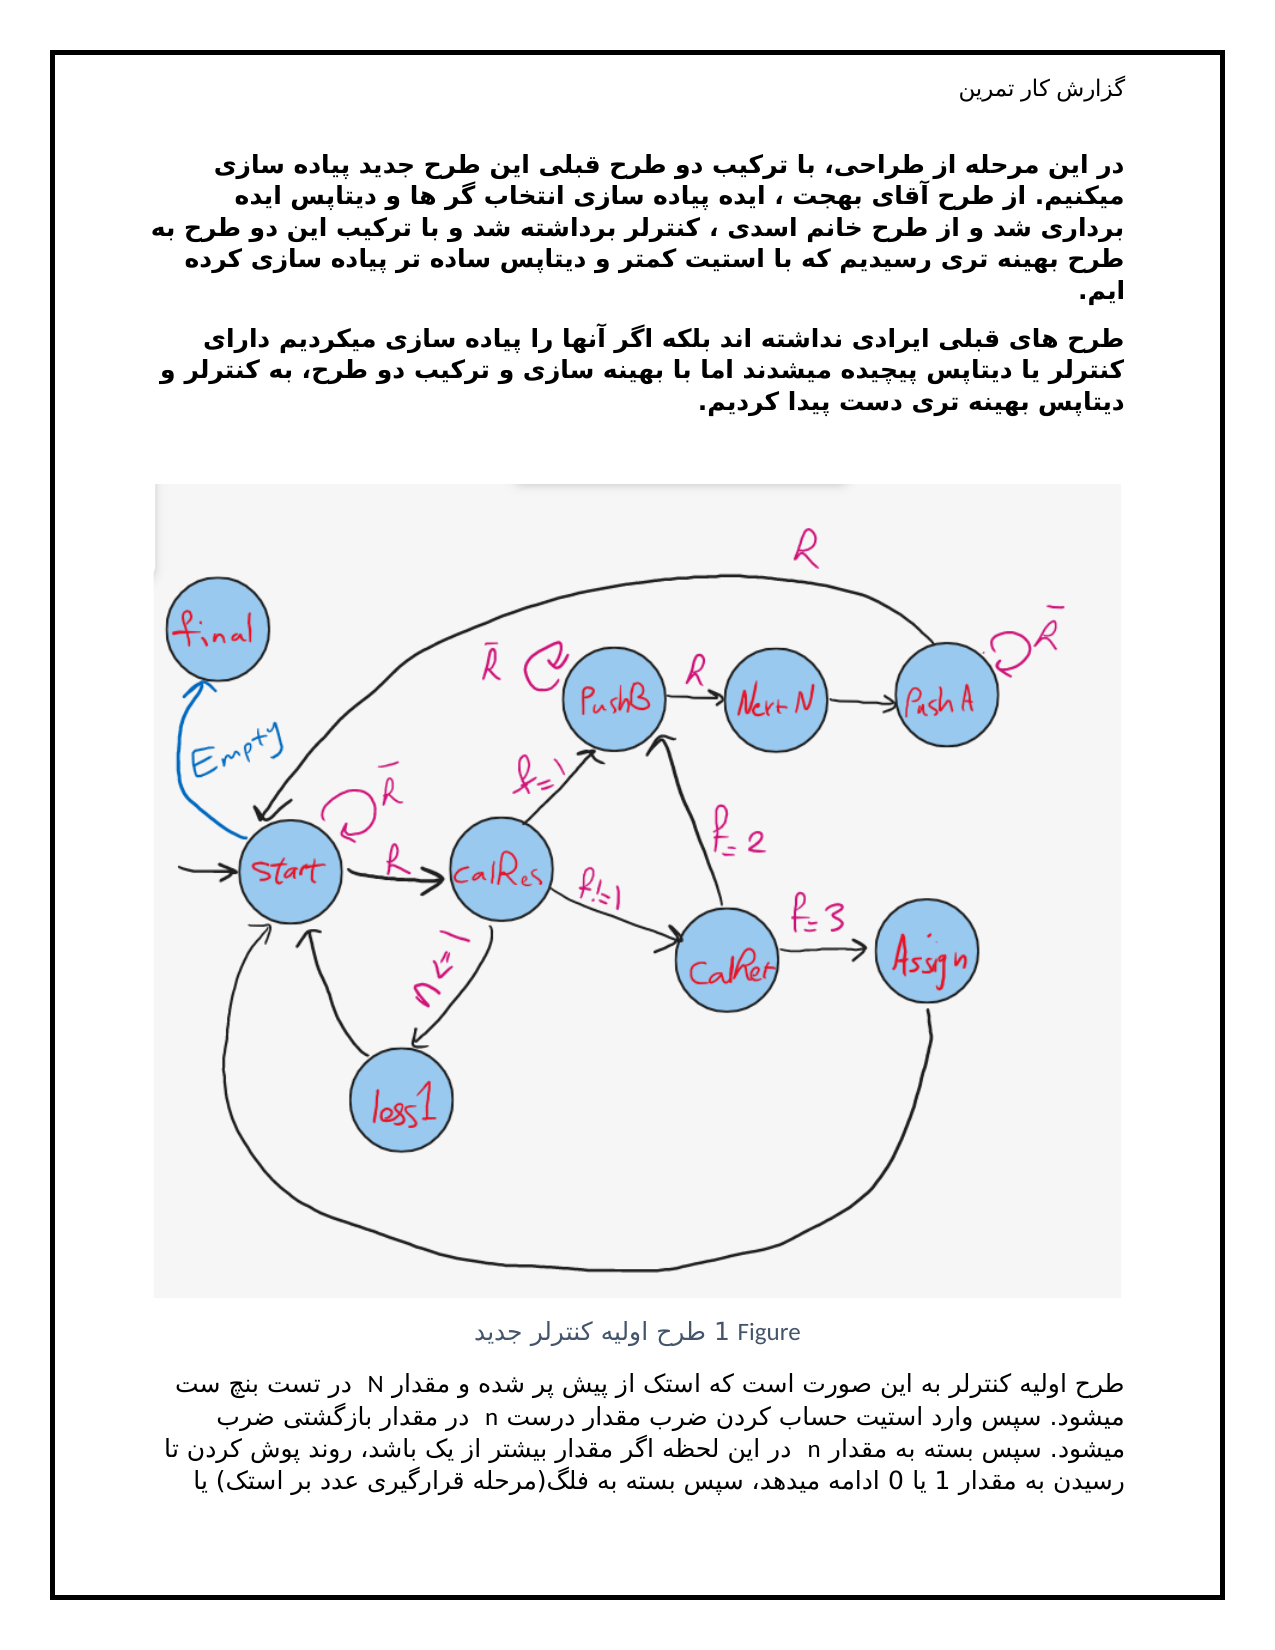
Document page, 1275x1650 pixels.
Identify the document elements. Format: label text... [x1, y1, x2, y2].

text Figure 1 طرح اولیه کنترلر جدید [150, 1317, 1125, 1347]
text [150, 1368, 1125, 1496]
picture [153, 484, 1122, 1298]
text در این مرحله از طراحی، با ترکیب دو طرح قبلی این طرح جدید پیاده سازی میکنیم. از طرح آقای بهجت ، ایده پیاده سازی انتخاب گر ها و دیتاپس ایده برداری شد و از طرح خانم اسدی ، کنترلر برداشته شد و با ترکیب این دو طرح به طرح بهینه تری رسیدیم که با استیت کمتر و دیتاپس ساده تر پیاده سازی کرده ایم. [150, 150, 1125, 305]
text طرح های قبلی ایرادی نداشته اند بلکه اگر آنها را پیاده سازی میکردیم دارای کنترلر یا دیتاپس پیچیده میشدند اما با بهینه سازی و ترکیب دو طرح، به کنترلر و دیتاپس بهینه تری دست پیدا کردیم. [150, 324, 1125, 416]
